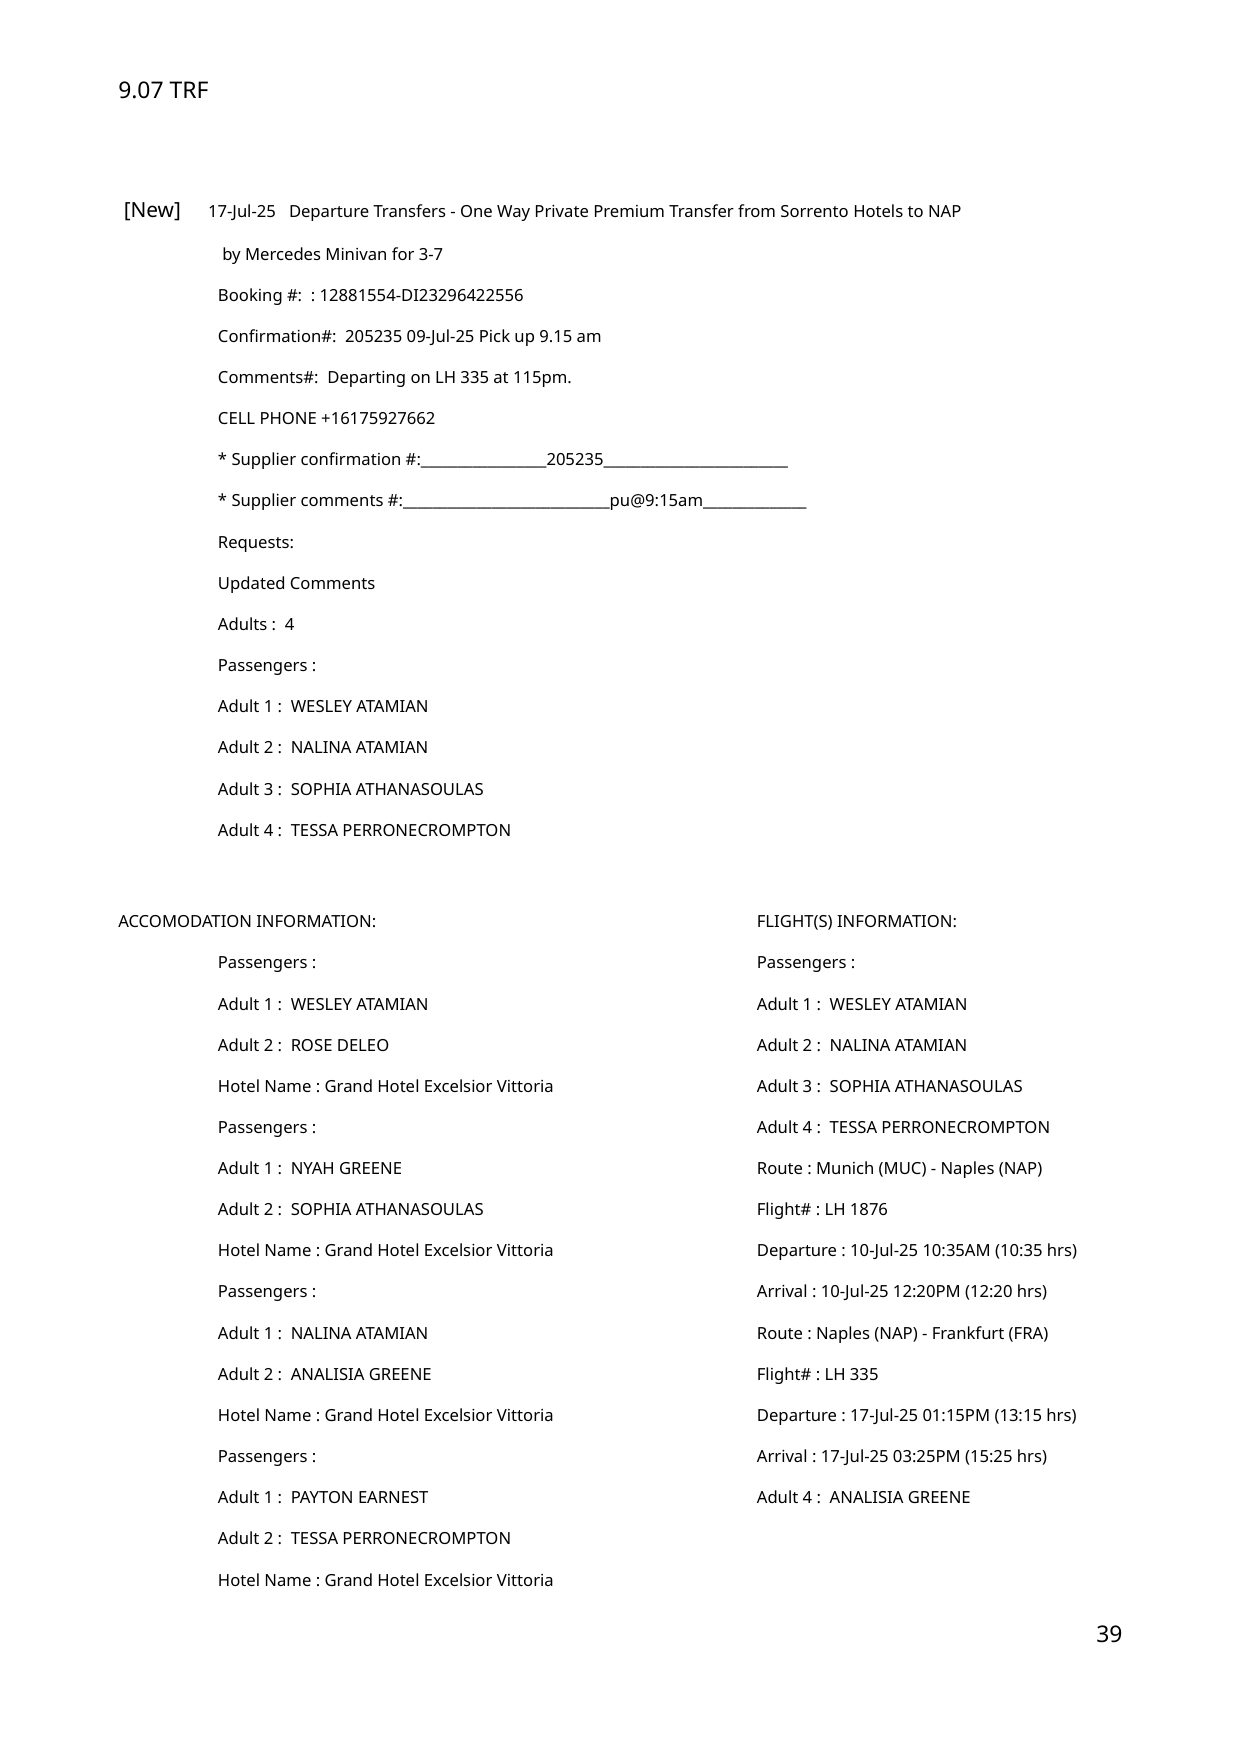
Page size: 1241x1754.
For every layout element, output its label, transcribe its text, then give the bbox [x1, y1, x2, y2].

text Adult 2 : ROSE DELEO [118, 1033, 583, 1056]
text Adult 2 : SOPHIA ATHANASOULAS [118, 1198, 583, 1221]
text Departure : 10-Jul-25 10:35AM (10:35 hrs) [657, 1239, 1122, 1262]
text Passengers : [118, 1116, 583, 1138]
text Adults : 4 [118, 612, 1122, 635]
text Passengers : [118, 654, 1122, 676]
text Passengers : [657, 951, 1122, 974]
text Departure : 17-Jul-25 01:15PM (13:15 hrs) [657, 1403, 1122, 1426]
text Hotel Name : Grand Hotel Excelsior Vittoria [118, 1403, 583, 1426]
text Adult 3 : SOPHIA ATHANASOULAS [657, 1074, 1122, 1097]
text Passengers : [118, 1280, 583, 1303]
text Adult 3 : SOPHIA ATHANASOULAS [118, 777, 1122, 800]
text Adult 4 : TESSA PERRONECROMPTON [118, 818, 1122, 841]
text Adult 4 : ANALISIA GREENE [657, 1486, 1122, 1508]
text by Mercedes Minivan for 3-7 [118, 242, 1122, 265]
text Adult 1 : WESLEY ATAMIAN [118, 695, 1122, 717]
text * Supplier comments #:____________________________pu@9:15am______________ [118, 489, 1122, 512]
text CELL PHONE +16175927662 [118, 407, 1122, 429]
text Hotel Name : Grand Hotel Excelsior Vittoria [118, 1239, 583, 1262]
text Hotel Name : Grand Hotel Excelsior Vittoria [118, 1568, 583, 1591]
text Adult 1 : WESLEY ATAMIAN [657, 992, 1122, 1015]
text Requests: [118, 530, 1122, 553]
text Passengers : [118, 951, 583, 974]
text Arrival : 10-Jul-25 12:20PM (12:20 hrs) [657, 1280, 1122, 1303]
text Hotel Name : Grand Hotel Excelsior Vittoria [118, 1074, 583, 1097]
text Passengers : [118, 1445, 583, 1467]
text Adult 2 : ANALISIA GREENE [118, 1362, 583, 1385]
text Adult 2 : NALINA ATAMIAN [118, 736, 1122, 759]
text Route : Naples (NAP) - Frankfurt (FRA) [657, 1321, 1122, 1344]
text Flight# : LH 335 [657, 1362, 1122, 1385]
text Adult 1 : WESLEY ATAMIAN [118, 992, 583, 1015]
text Adult 4 : TESSA PERRONECROMPTON [657, 1116, 1122, 1138]
text Route : Munich (MUC) - Naples (NAP) [657, 1157, 1122, 1179]
text Booking #: : 12881554-DI23296422556 [118, 283, 1122, 306]
text Adult 1 : NALINA ATAMIAN [118, 1321, 583, 1344]
text Arrival : 17-Jul-25 03:25PM (15:25 hrs) [657, 1445, 1122, 1467]
text Adult 1 : PAYTON EARNEST [118, 1486, 583, 1508]
text [New] 17-Jul-25 Departure Transfers - One Way Private Premium Transfer from Sorrento Hotels to NAP [118, 195, 1122, 223]
text Flight# : LH 1876 [657, 1198, 1122, 1221]
text FLIGHT(S) INFORMATION: [657, 910, 1122, 932]
text Comments#: Departing on LH 335 at 115pm. [118, 366, 1122, 388]
text ACCOMODATION INFORMATION: [118, 910, 583, 932]
text Adult 2 : NALINA ATAMIAN [657, 1033, 1122, 1056]
text Adult 2 : TESSA PERRONECROMPTON [118, 1527, 583, 1550]
text Confirmation#: 205235 09-Jul-25 Pick up 9.15 am [118, 324, 1122, 347]
text Updated Comments [118, 571, 1122, 594]
text Adult 1 : NYAH GREENE [118, 1157, 583, 1179]
text * Supplier confirmation #:_________________205235_________________________ [118, 448, 1122, 471]
